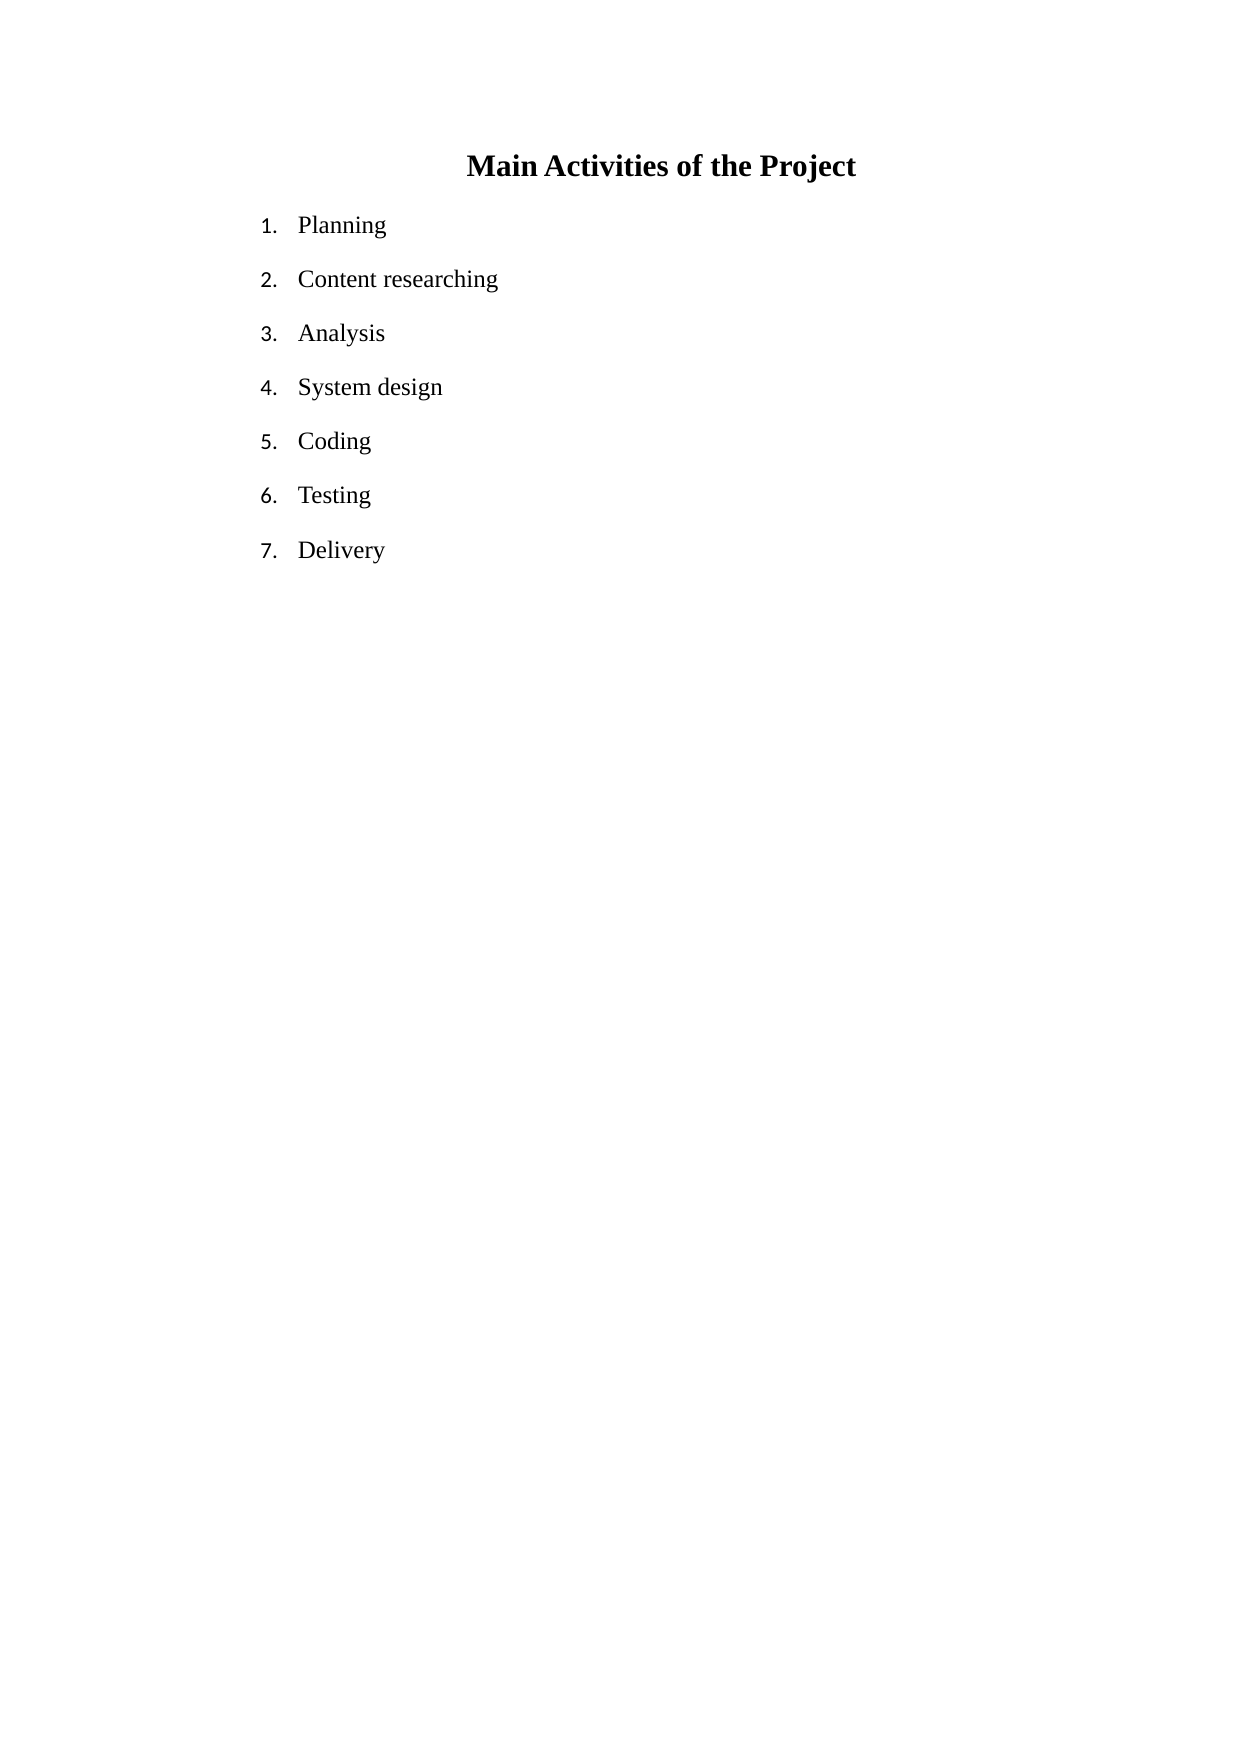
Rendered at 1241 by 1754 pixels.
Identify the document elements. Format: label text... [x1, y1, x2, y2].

list Coding [260, 426, 1093, 455]
list Planning [260, 210, 1093, 239]
list Delivery [260, 535, 1093, 564]
list Main Activities of the Project [223, 148, 1093, 183]
list Content researching [260, 264, 1093, 293]
list Analysis [260, 318, 1093, 347]
list Testing [260, 481, 1093, 509]
list System design [260, 372, 1093, 401]
